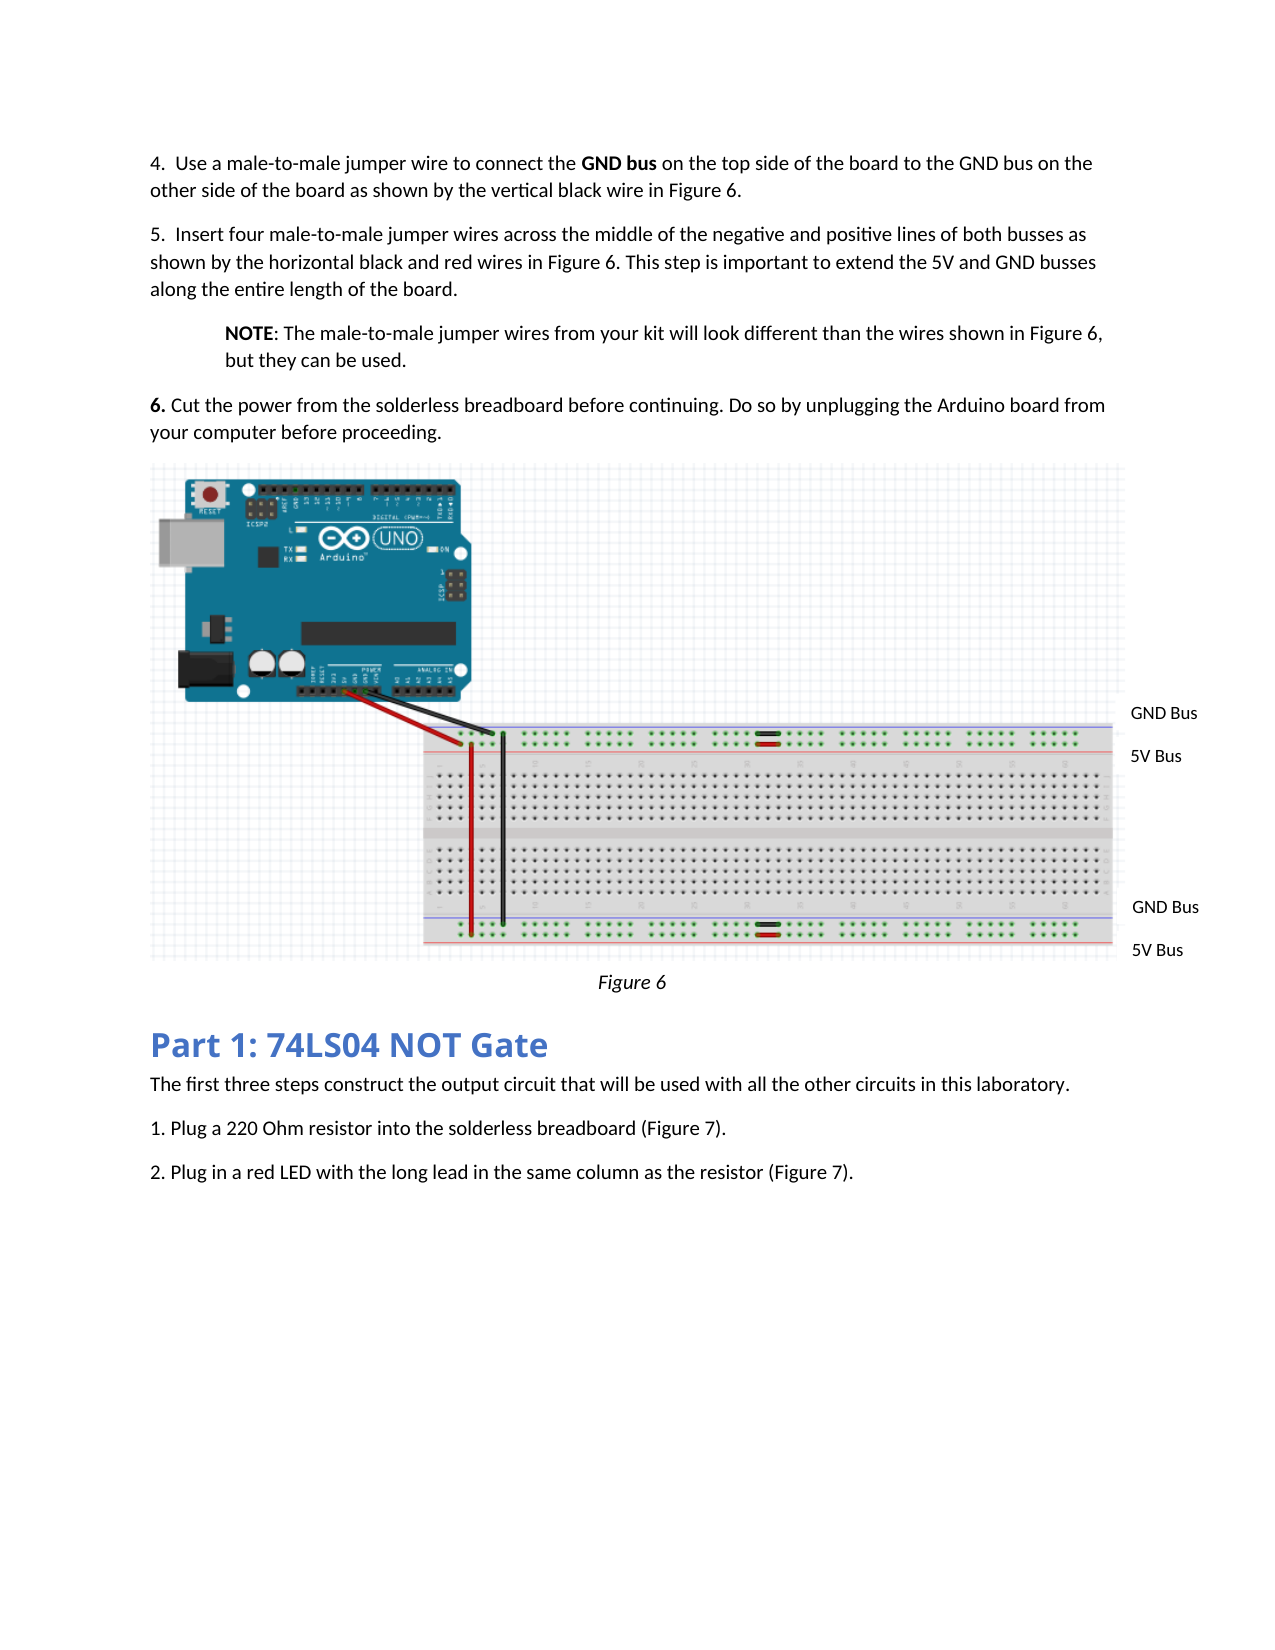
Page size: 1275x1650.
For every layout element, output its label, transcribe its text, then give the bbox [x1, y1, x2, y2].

text 1. Plug a 220 Ohm resistor into the solderless breadboard (Figure 7). [150, 1115, 1125, 1141]
text 2. Plug in a red LED with the long lead in the same column as the resistor (Figure 7). [150, 1159, 1125, 1185]
picture [150, 463, 1125, 961]
text NOTE: The male-to-male jumper wires from your kit will look different than the wires shown in Figure 6, but they can be used. [225, 320, 1125, 373]
text 4. Use a male-to-male jumper wire to connect the GND bus on the top side of the board to the GND bus on the other side of the board as shown by the vertical black wire in Figure 6. [150, 150, 1125, 203]
text 6. Cut the power from the solderless breadboard before continuing. Do so by unplugging the Arduino board from your computer before proceeding. [150, 392, 1125, 444]
text The first three steps construct the output circuit that will be used with all the other circuits in this laboratory. [150, 1071, 1125, 1097]
text 5. Insert four male-to-male jumper wires across the middle of the negative and positive lines of both busses as shown by the horizontal black and red wires in Figure 6. This step is important to extend the 5V and GND busses along the entire length of the board. [150, 221, 1125, 302]
subtitle Part 1: 74LS04 NOT Gate [150, 1022, 1125, 1068]
